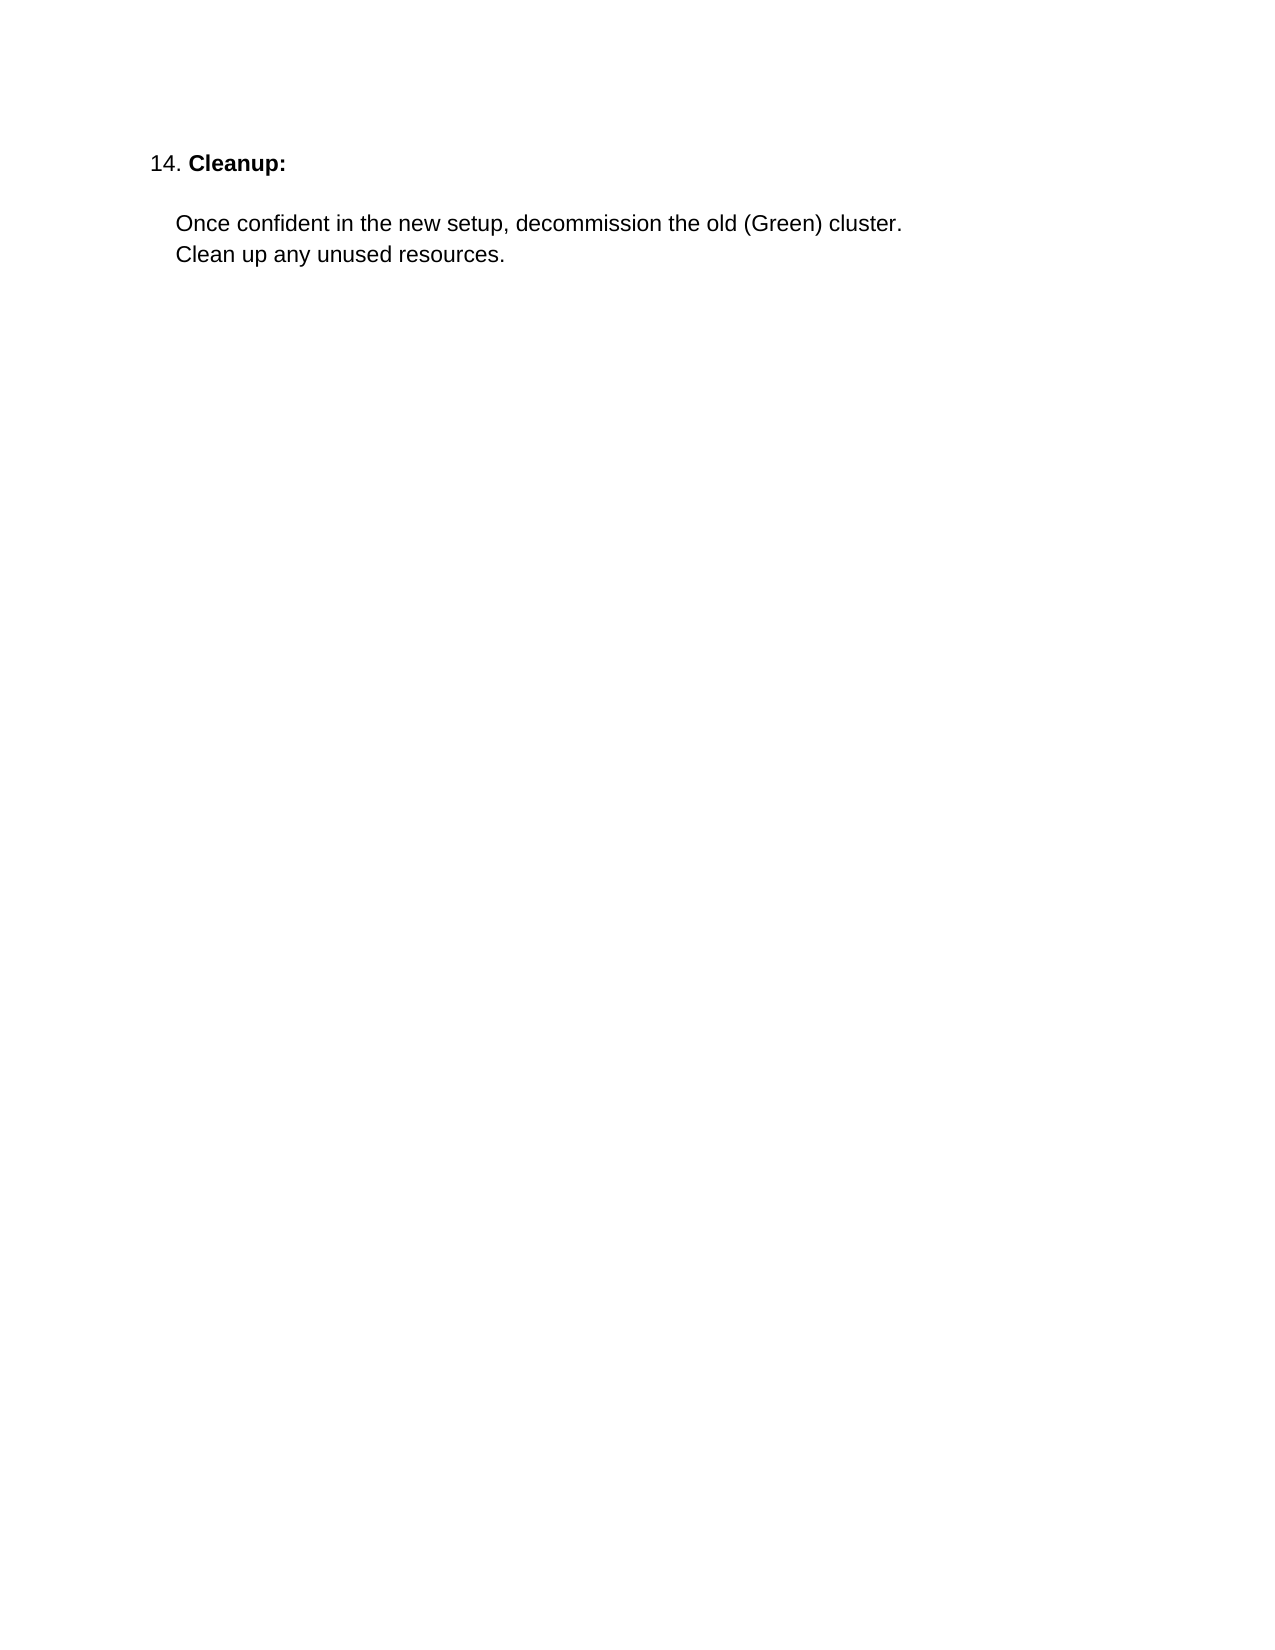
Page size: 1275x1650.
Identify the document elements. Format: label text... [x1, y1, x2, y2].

text 14. Cleanup: [150, 150, 1125, 176]
text Once confident in the new setup, decommission the old (Green) cluster. [150, 210, 1125, 237]
text Clean up any unused resources. [150, 241, 1125, 267]
